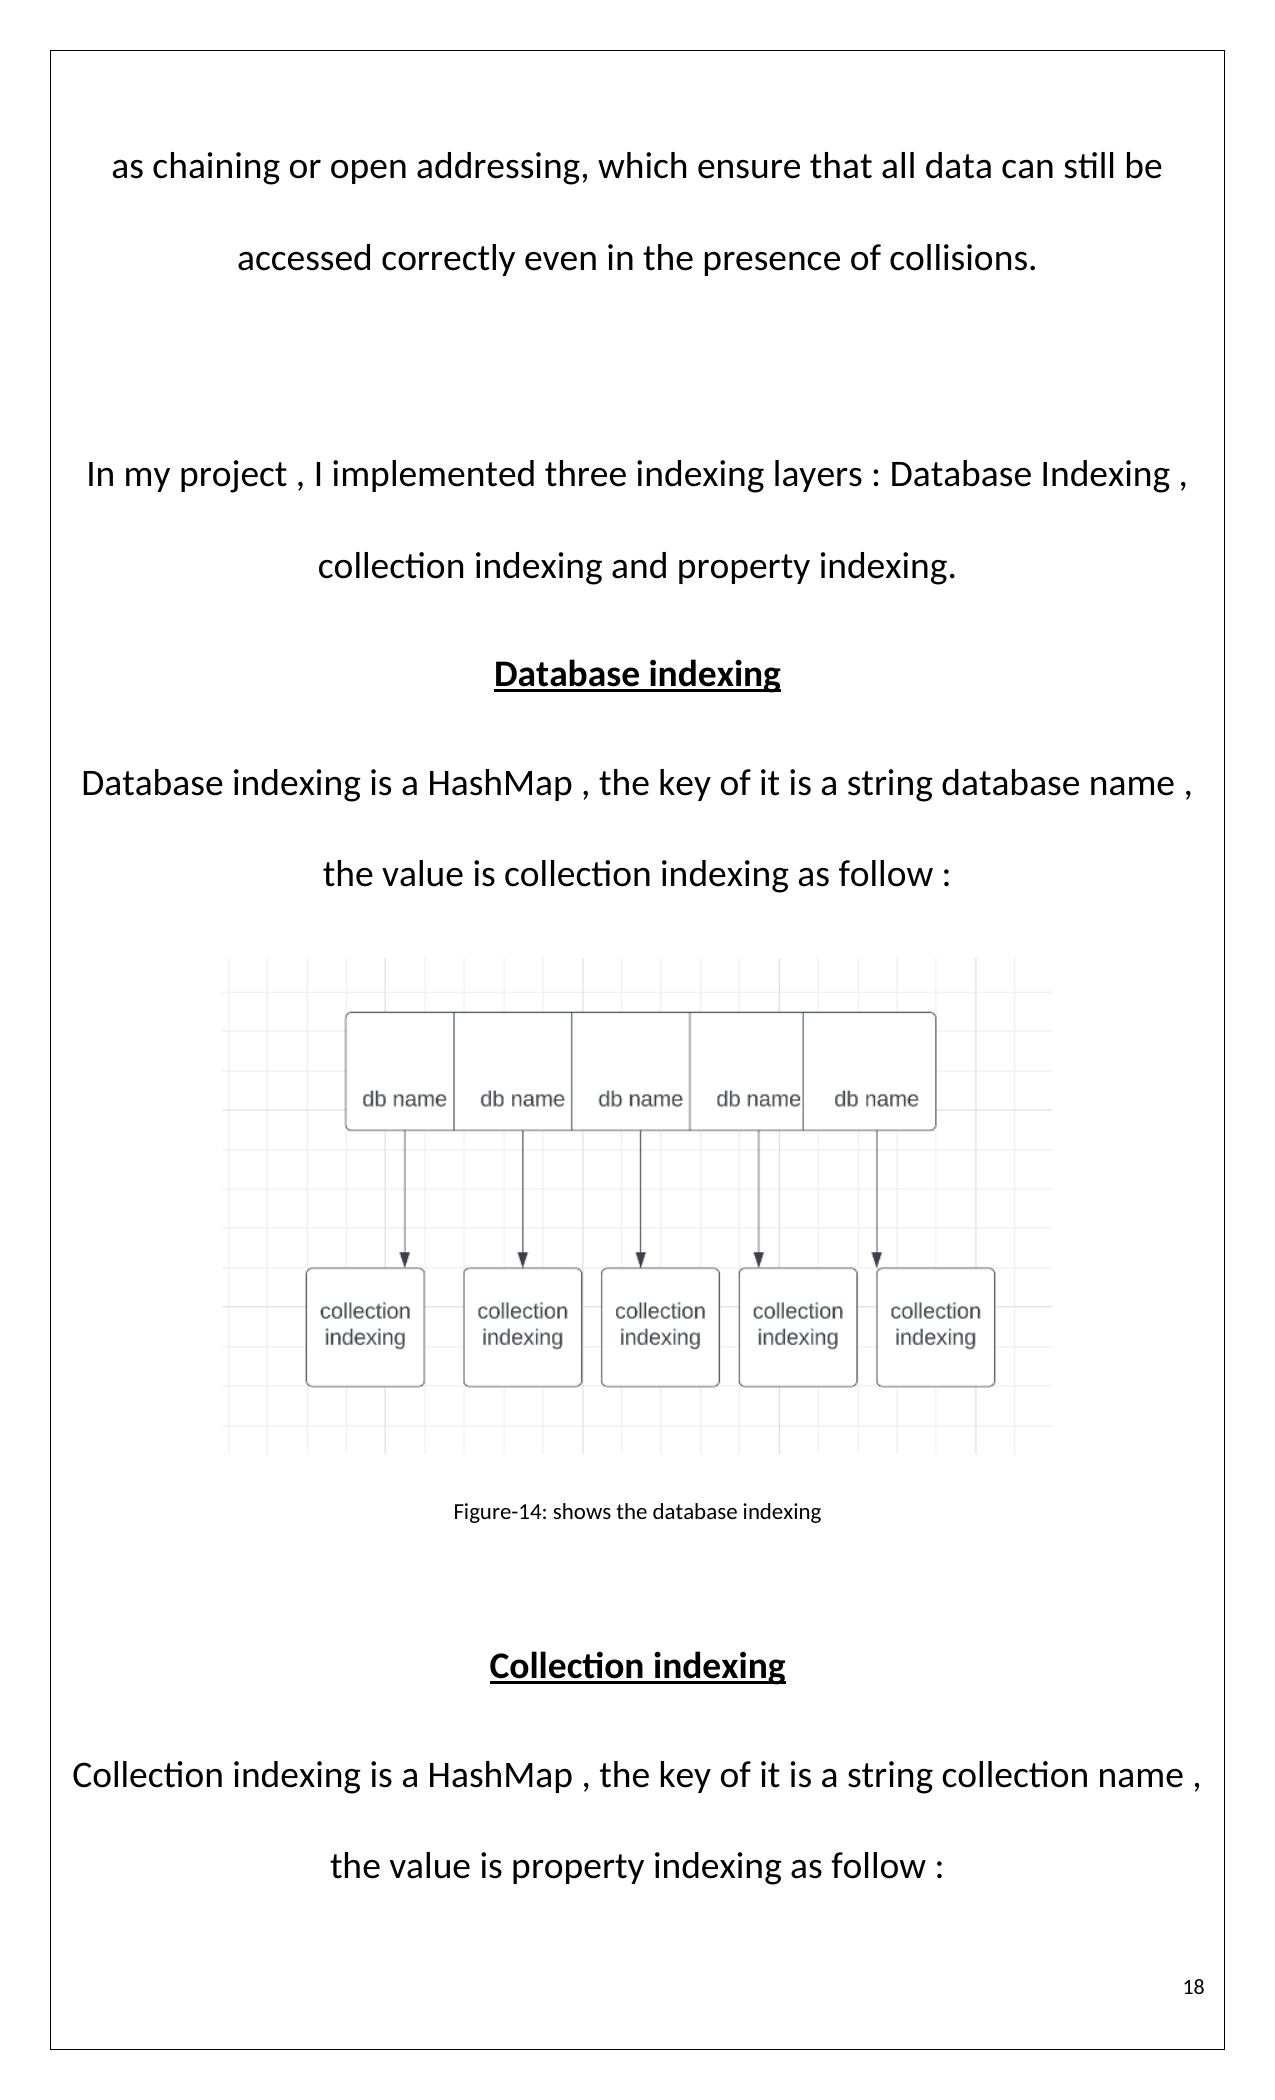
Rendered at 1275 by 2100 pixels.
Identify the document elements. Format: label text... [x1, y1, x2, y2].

text Collection indexing [71, 1642, 1204, 1688]
text Collection indexing is a HashMap , the key of it is a string collection name , the value is property indexing as follow : [71, 1751, 1204, 1888]
text Database indexing is a HashMap , the key of it is a string database name , the value is collection indexing as follow : [71, 758, 1204, 896]
text Figure-14: shows the database indexing [71, 1497, 1204, 1525]
text Database indexing [71, 650, 1204, 696]
text In my project , I implemented three indexing layers : Database Indexing , collection indexing and property indexing. [71, 450, 1204, 588]
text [71, 142, 1204, 279]
picture [222, 958, 1053, 1454]
